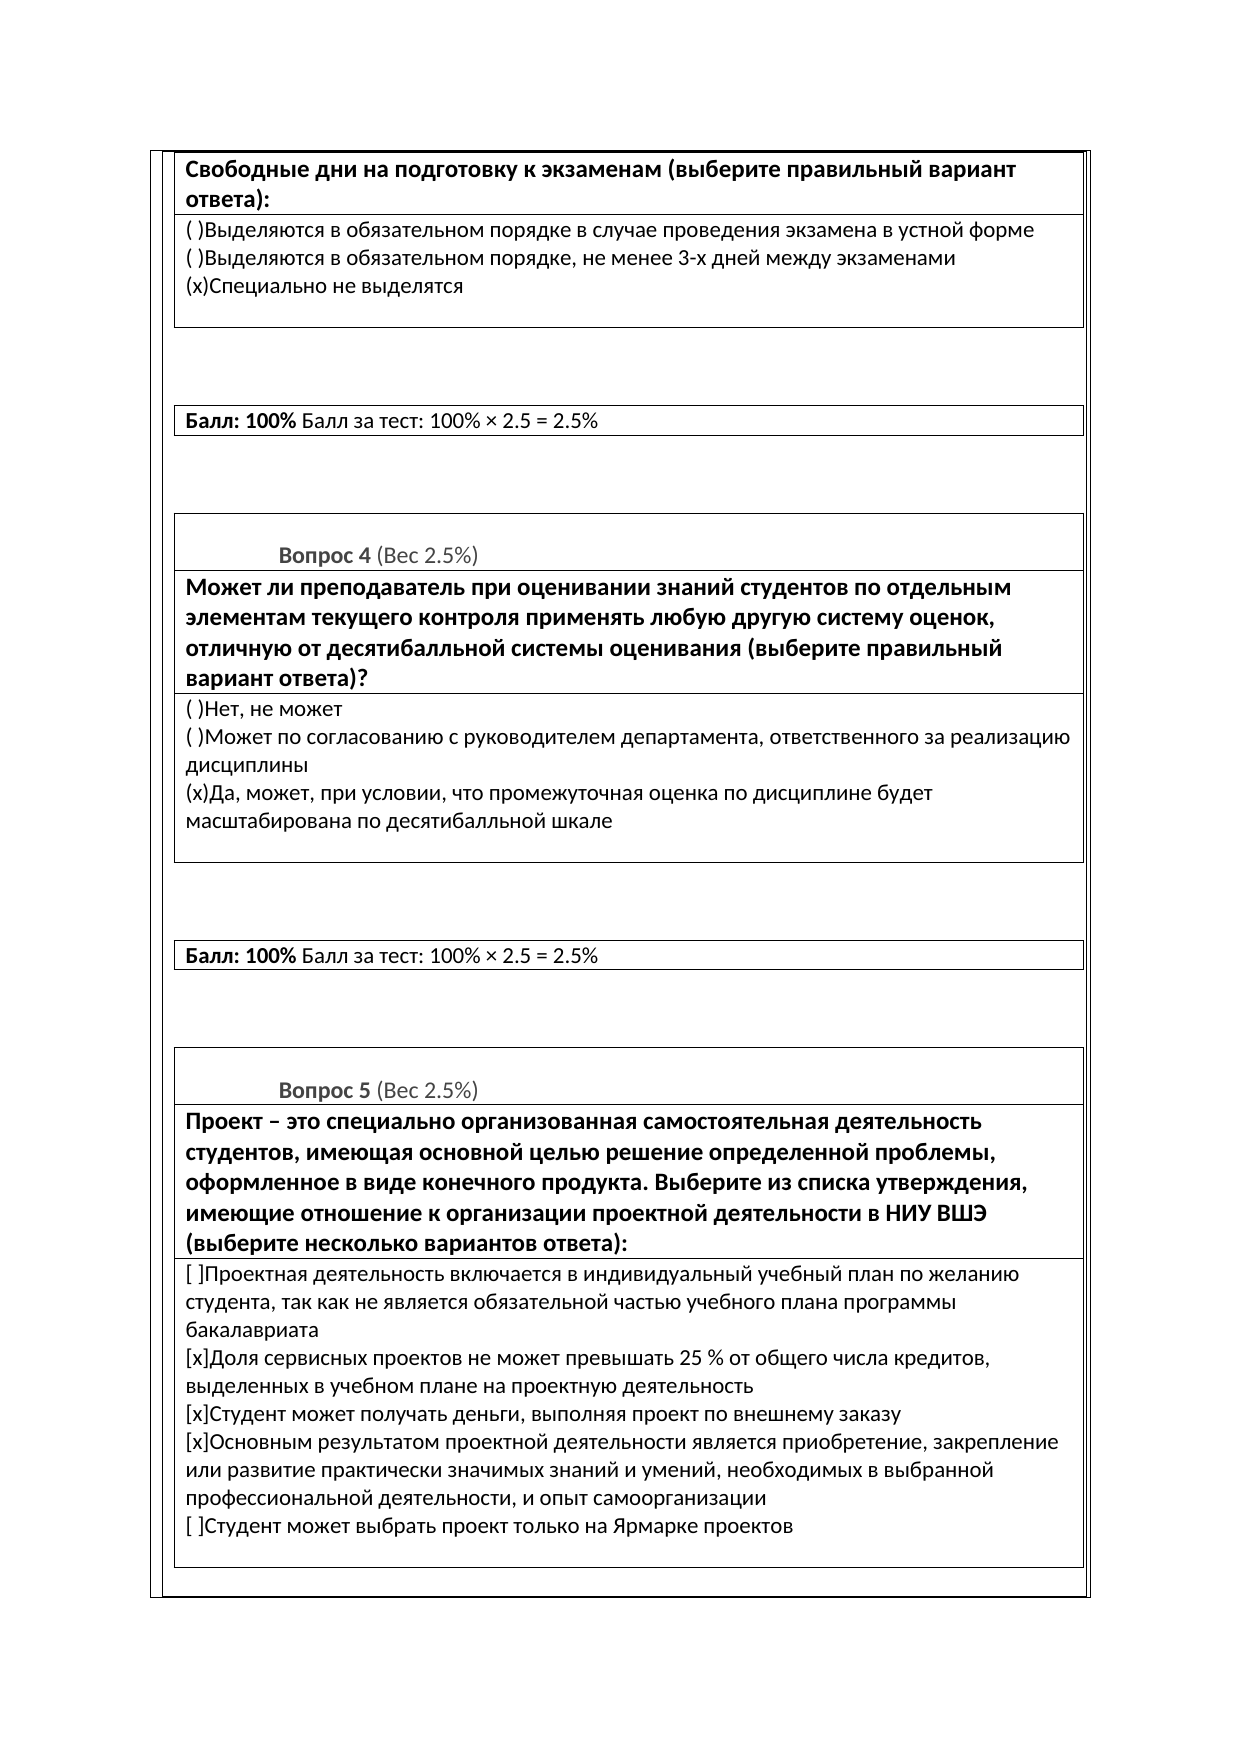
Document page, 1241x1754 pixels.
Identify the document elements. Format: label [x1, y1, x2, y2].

table_header [151, 151, 162, 1597]
table_header [163, 152, 1086, 1596]
